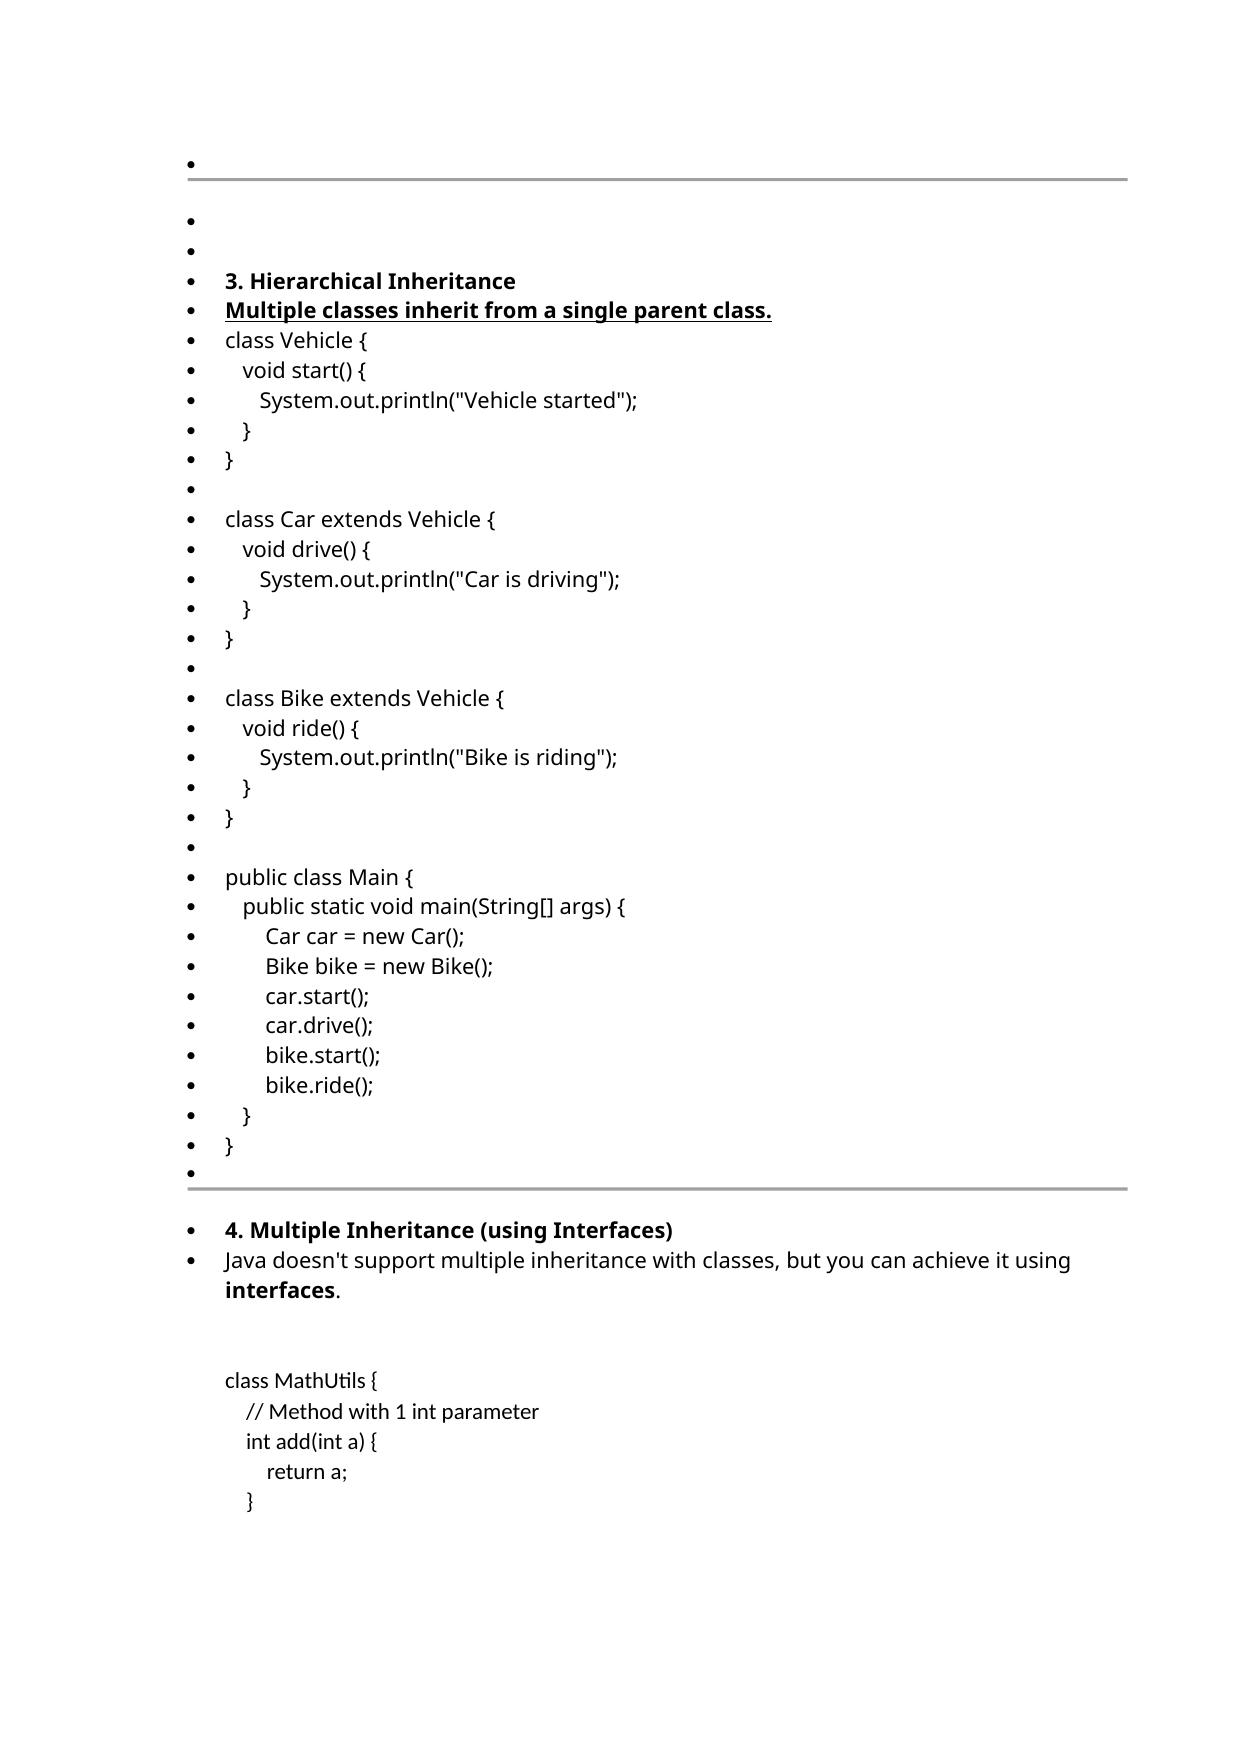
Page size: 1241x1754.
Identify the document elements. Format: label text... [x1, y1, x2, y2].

list Car car = new Car(); [187, 921, 1090, 951]
list Java doesn't support multiple inheritance with classes, but you can achieve it using interfaces. [187, 1245, 1090, 1305]
list class Bike extends Vehicle { [187, 683, 1090, 712]
list } [187, 623, 1090, 653]
list System.out.println("Bike is riding"); [187, 742, 1090, 772]
list } [187, 593, 1090, 623]
list void drive() { [187, 534, 1090, 563]
list car.drive(); [187, 1010, 1090, 1040]
list } [187, 1100, 1090, 1129]
list class Vehicle { [187, 325, 1090, 355]
list car.start(); [187, 981, 1090, 1010]
list } [187, 444, 1090, 474]
list class MathUtils { // Method with 1 int parameter int add(int a) { return a; } [225, 1367, 1090, 1516]
list Multiple classes inherit from a single parent class. [187, 295, 1090, 325]
list } [187, 1129, 1090, 1159]
list 4. Multiple Inheritance (using Interfaces) [187, 1215, 1090, 1245]
list class Car extends Vehicle { [187, 504, 1090, 534]
list System.out.println("Vehicle started"); [187, 385, 1090, 414]
list void ride() { [187, 712, 1090, 742]
list public class Main { [187, 861, 1090, 891]
list } [187, 414, 1090, 444]
list Bike bike = new Bike(); [187, 951, 1090, 981]
list public static void main(String[] args) { [187, 891, 1090, 921]
list bike.start(); [187, 1040, 1090, 1070]
list } [187, 772, 1090, 802]
list void start() { [187, 355, 1090, 385]
list } [187, 802, 1090, 832]
list bike.ride(); [187, 1070, 1090, 1100]
list System.out.println("Car is driving"); [187, 563, 1090, 593]
list 3. Hierarchical Inheritance [187, 266, 1090, 295]
